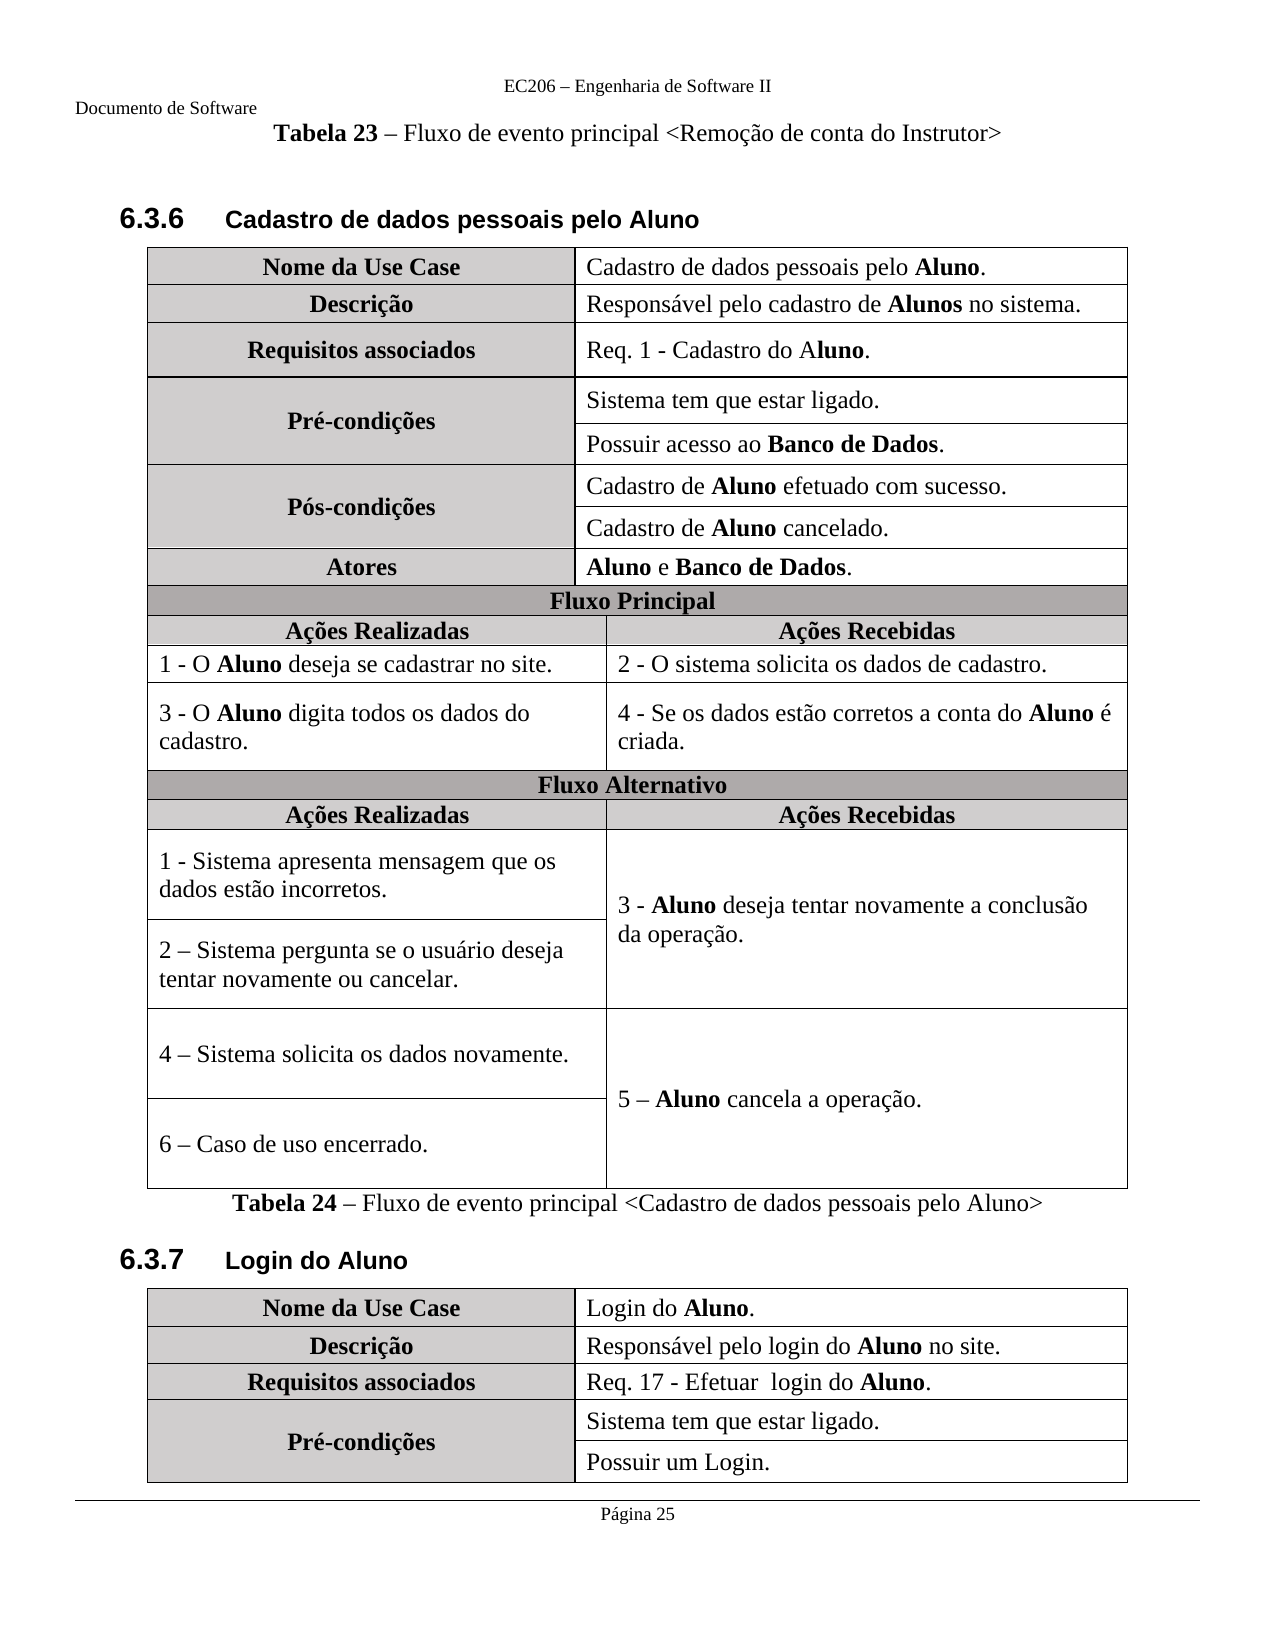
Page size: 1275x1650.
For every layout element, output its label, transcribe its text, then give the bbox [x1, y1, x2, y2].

table_cell Responsável pelo login do Aluno no site. [576, 1327, 1127, 1363]
table_cell 6 – Caso de uso encerrado. [148, 1099, 606, 1187]
text Tabela 24 – Fluxo de evento principal <Cadastro de dados pessoais pelo Aluno> [75, 1188, 1200, 1217]
table_cell 3 - O Aluno digita todos os dados do cadastro. [148, 683, 606, 769]
table_header Login do Aluno. [576, 1289, 1127, 1326]
table_cell 5 – Aluno cancela a operação. [607, 1009, 1127, 1187]
subtitle Login do Aluno [119, 1242, 1200, 1276]
table_cell Pré-condições [148, 1400, 574, 1482]
table_cell Descrição [148, 285, 574, 322]
table_cell Responsável pelo cadastro de Alunos no sistema. [576, 285, 1127, 322]
table_cell Sistema tem que estar ligado. [576, 378, 1127, 422]
table_cell Cadastro de Aluno cancelado. [576, 507, 1127, 547]
table_cell Possuir um Login. [576, 1441, 1127, 1482]
table_cell Ações Realizadas [148, 800, 606, 829]
table_cell Pós-condições [148, 465, 574, 547]
table_cell 4 – Sistema solicita os dados novamente. [148, 1009, 606, 1098]
table_cell 4 - Se os dados estão corretos a conta do Aluno é criada. [607, 683, 1127, 769]
table_cell Req. 17 - Efetuar login do Aluno. [576, 1364, 1127, 1399]
table_cell Requisitos associados [148, 1364, 574, 1399]
table_cell Atores [148, 549, 574, 585]
table_cell 1 - Sistema apresenta mensagem que os dados estão incorretos. [148, 830, 606, 919]
subtitle Cadastro de dados pessoais pelo Aluno [119, 201, 1200, 234]
table_cell Sistema tem que estar ligado. [576, 1400, 1127, 1440]
table_cell Pré-condições [148, 378, 574, 464]
table_cell 2 – Sistema pergunta se o usuário deseja tentar novamente ou cancelar. [148, 920, 606, 1008]
table_cell Ações Realizadas [148, 616, 606, 644]
table_cell Ações Recebidas [607, 616, 1127, 644]
table_cell 2 - O sistema solicita os dados de cadastro. [607, 646, 1127, 682]
table_cell 1 - O Aluno deseja se cadastrar no site. [148, 646, 606, 682]
table_cell Cadastro de Aluno efetuado com sucesso. [576, 465, 1127, 506]
table_cell Fluxo Alternativo [148, 771, 1127, 799]
table_cell Descrição [148, 1327, 574, 1363]
table_cell Requisitos associados [148, 323, 574, 376]
table_cell Fluxo Principal [148, 586, 1127, 615]
table_header Cadastro de dados pessoais pelo Aluno. [576, 248, 1127, 284]
text Tabela 23 – Fluxo de evento principal <Remoção de conta do Instrutor> [75, 118, 1200, 147]
table_cell Aluno e Banco de Dados. [576, 549, 1127, 585]
table_cell Possuir acesso ao Banco de Dados. [576, 424, 1127, 464]
table_cell Ações Recebidas [607, 800, 1127, 829]
table_cell Req. 1 - Cadastro do Aluno. [576, 323, 1127, 376]
table_header Nome da Use Case [148, 248, 574, 284]
table_cell 3 - Aluno deseja tentar novamente a conclusão da operação. [607, 830, 1127, 1008]
table_header Nome da Use Case [148, 1289, 574, 1326]
